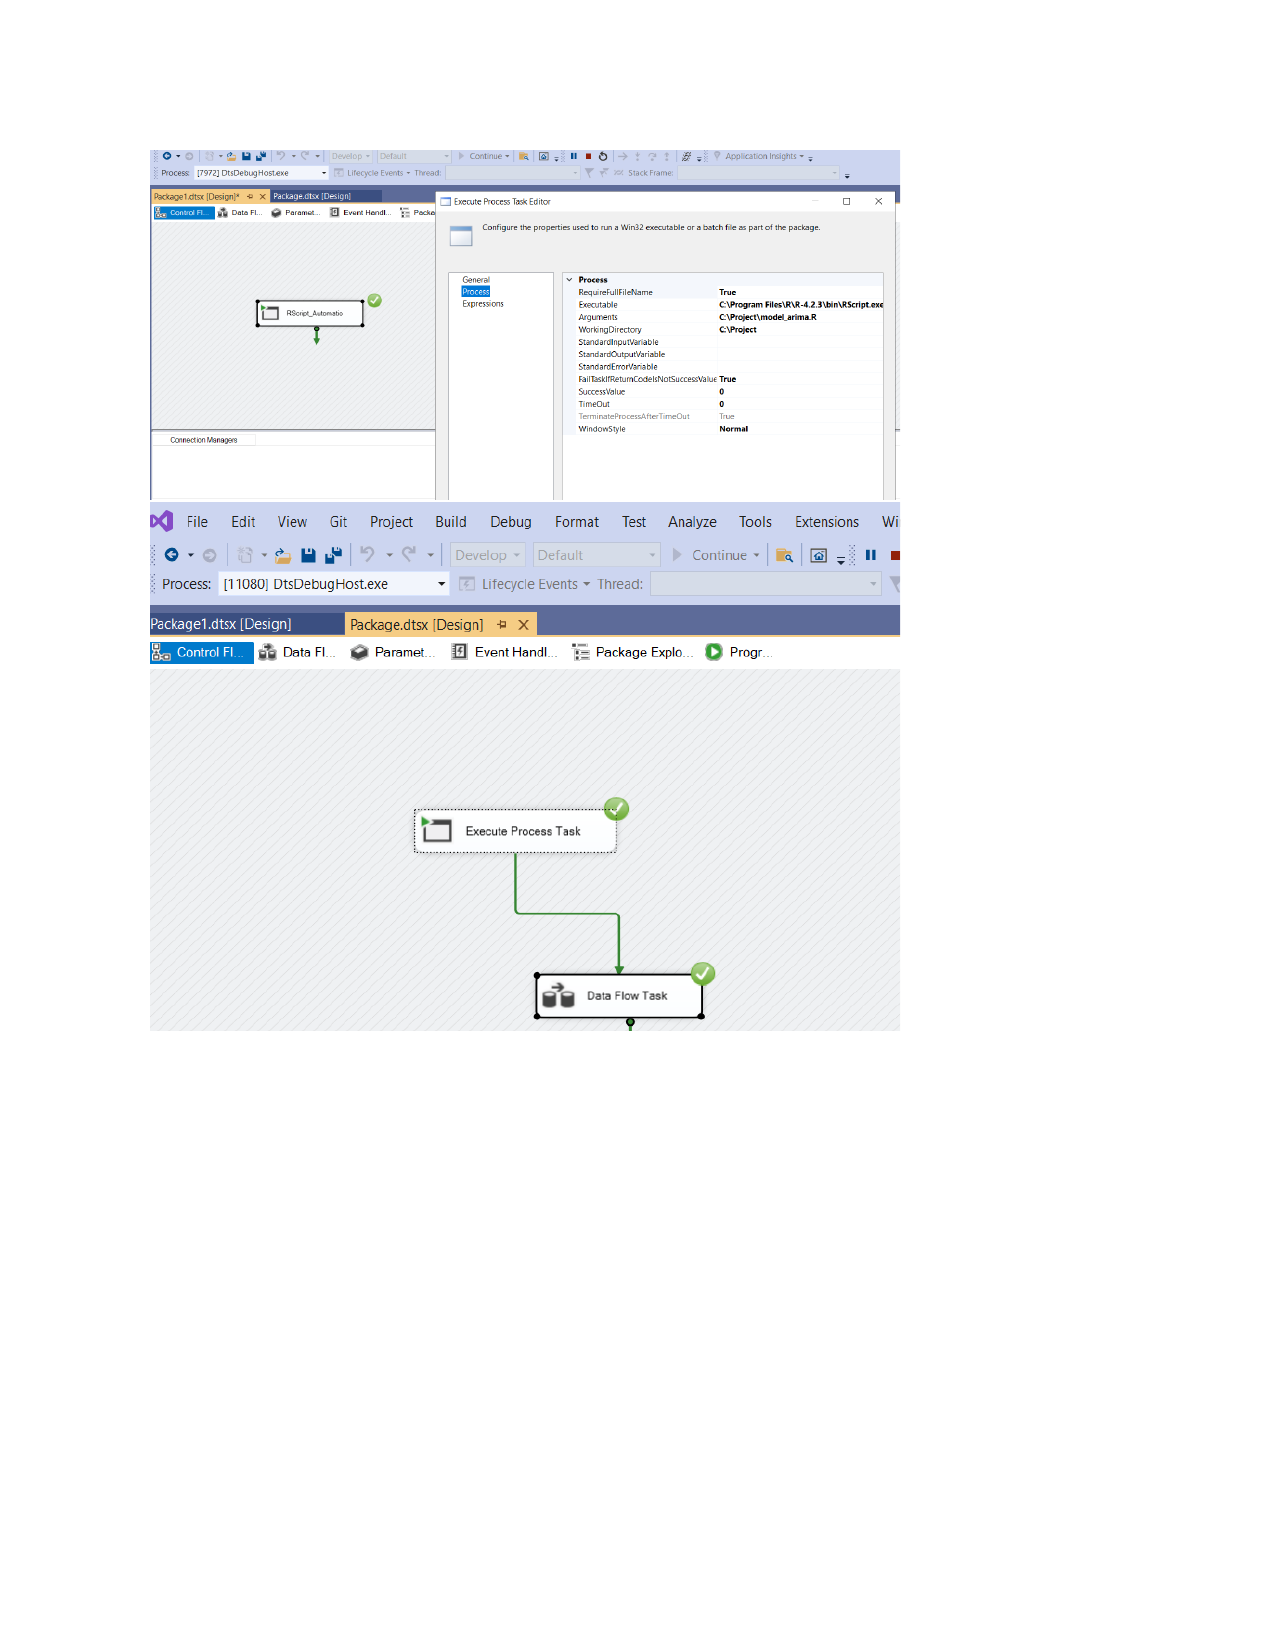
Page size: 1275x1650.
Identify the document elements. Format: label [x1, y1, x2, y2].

picture [150, 150, 901, 500]
picture [150, 502, 901, 1031]
